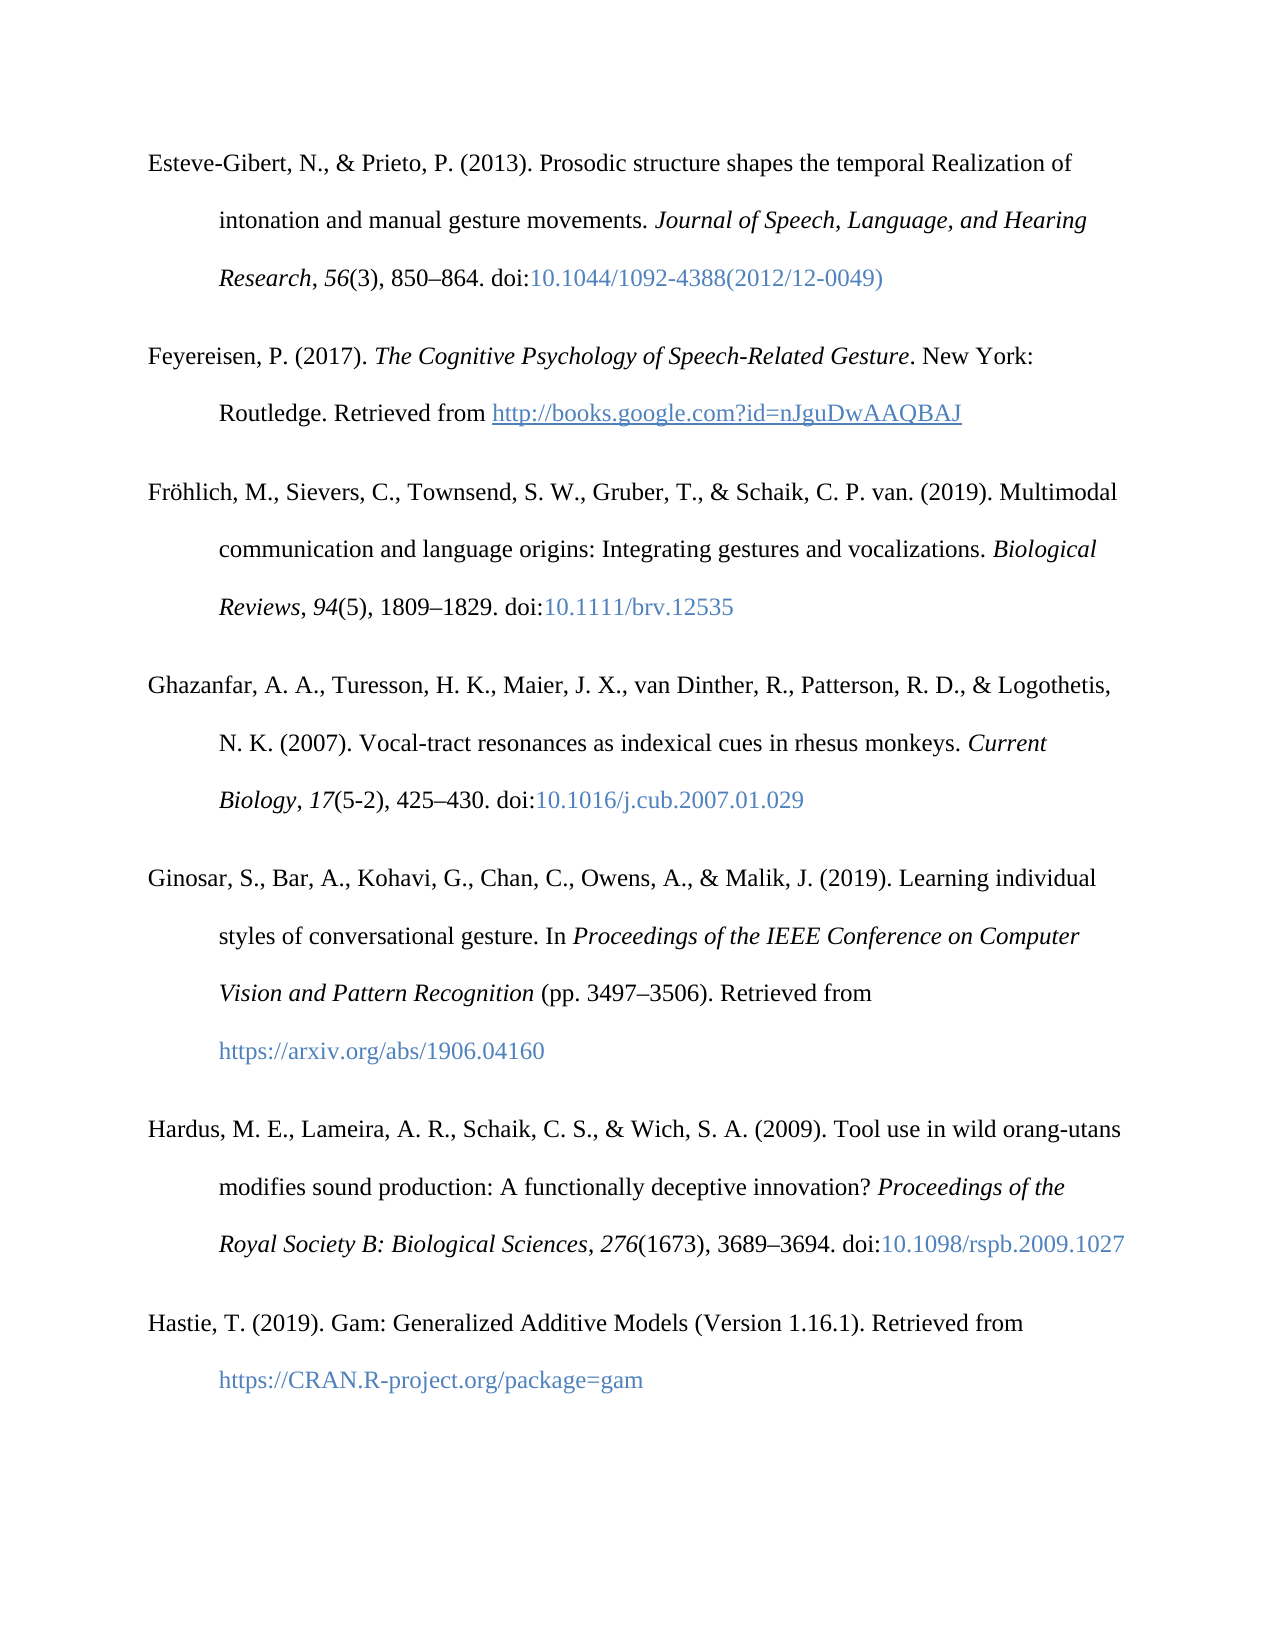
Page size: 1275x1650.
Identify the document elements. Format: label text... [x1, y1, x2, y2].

text Ghazanfar, A. A., Turesson, H. K., Maier, J. X., van Dinther, R., Patterson, R. D., & Logothetis, N. K. (2007). Vocal-tract resonances as indexical cues in rhesus monkeys. Current Biology, 17(5-2), 425–430. doi:10.1016/j.cub.2007.01.029 [148, 670, 1127, 814]
text Hardus, M. E., Lameira, A. R., Schaik, C. S., & Wich, S. A. (2009). Tool use in wild orang-utans modifies sound production: A functionally deceptive innovation? Proceedings of the Royal Society B: Biological Sciences, 276(1673), 3689–3694. doi:10.1098/rspb.2009.1027 [148, 1114, 1127, 1258]
text Hastie, T. (2019). Gam: Generalized Additive Models (Version 1.16.1). Retrieved from https://CRAN.R-project.org/package=gam [148, 1308, 1127, 1394]
text Fröhlich, M., Sievers, C., Townsend, S. W., Gruber, T., & Schaik, C. P. van. (2019). Multimodal communication and language origins: Integrating gestures and vocalizations. Biological Reviews, 94(5), 1809–1829. doi:10.1111/brv.12535 [148, 477, 1127, 621]
text Feyereisen, P. (2017). The Cognitive Psychology of Speech-Related Gesture. New York: Routledge. Retrieved from http://books.google.com?id=nJguDwAAQBAJ [148, 341, 1127, 427]
text Ginosar, S., Bar, A., Kohavi, G., Chan, C., Owens, A., & Malik, J. (2019). Learning individual styles of conversational gesture. In Proceedings of the IEEE Conference on Computer Vision and Pattern Recognition (pp. 3497–3506). Retrieved from https://arxiv.org/abs/1906.04160 [148, 863, 1127, 1065]
text Esteve-Gibert, N., & Prieto, P. (2013). Prosodic structure shapes the temporal Realization of intonation and manual gesture movements. Journal of Speech, Language, and Hearing Research, 56(3), 850–864. doi:10.1044/1092-4388(2012/12-0049) [148, 148, 1127, 291]
